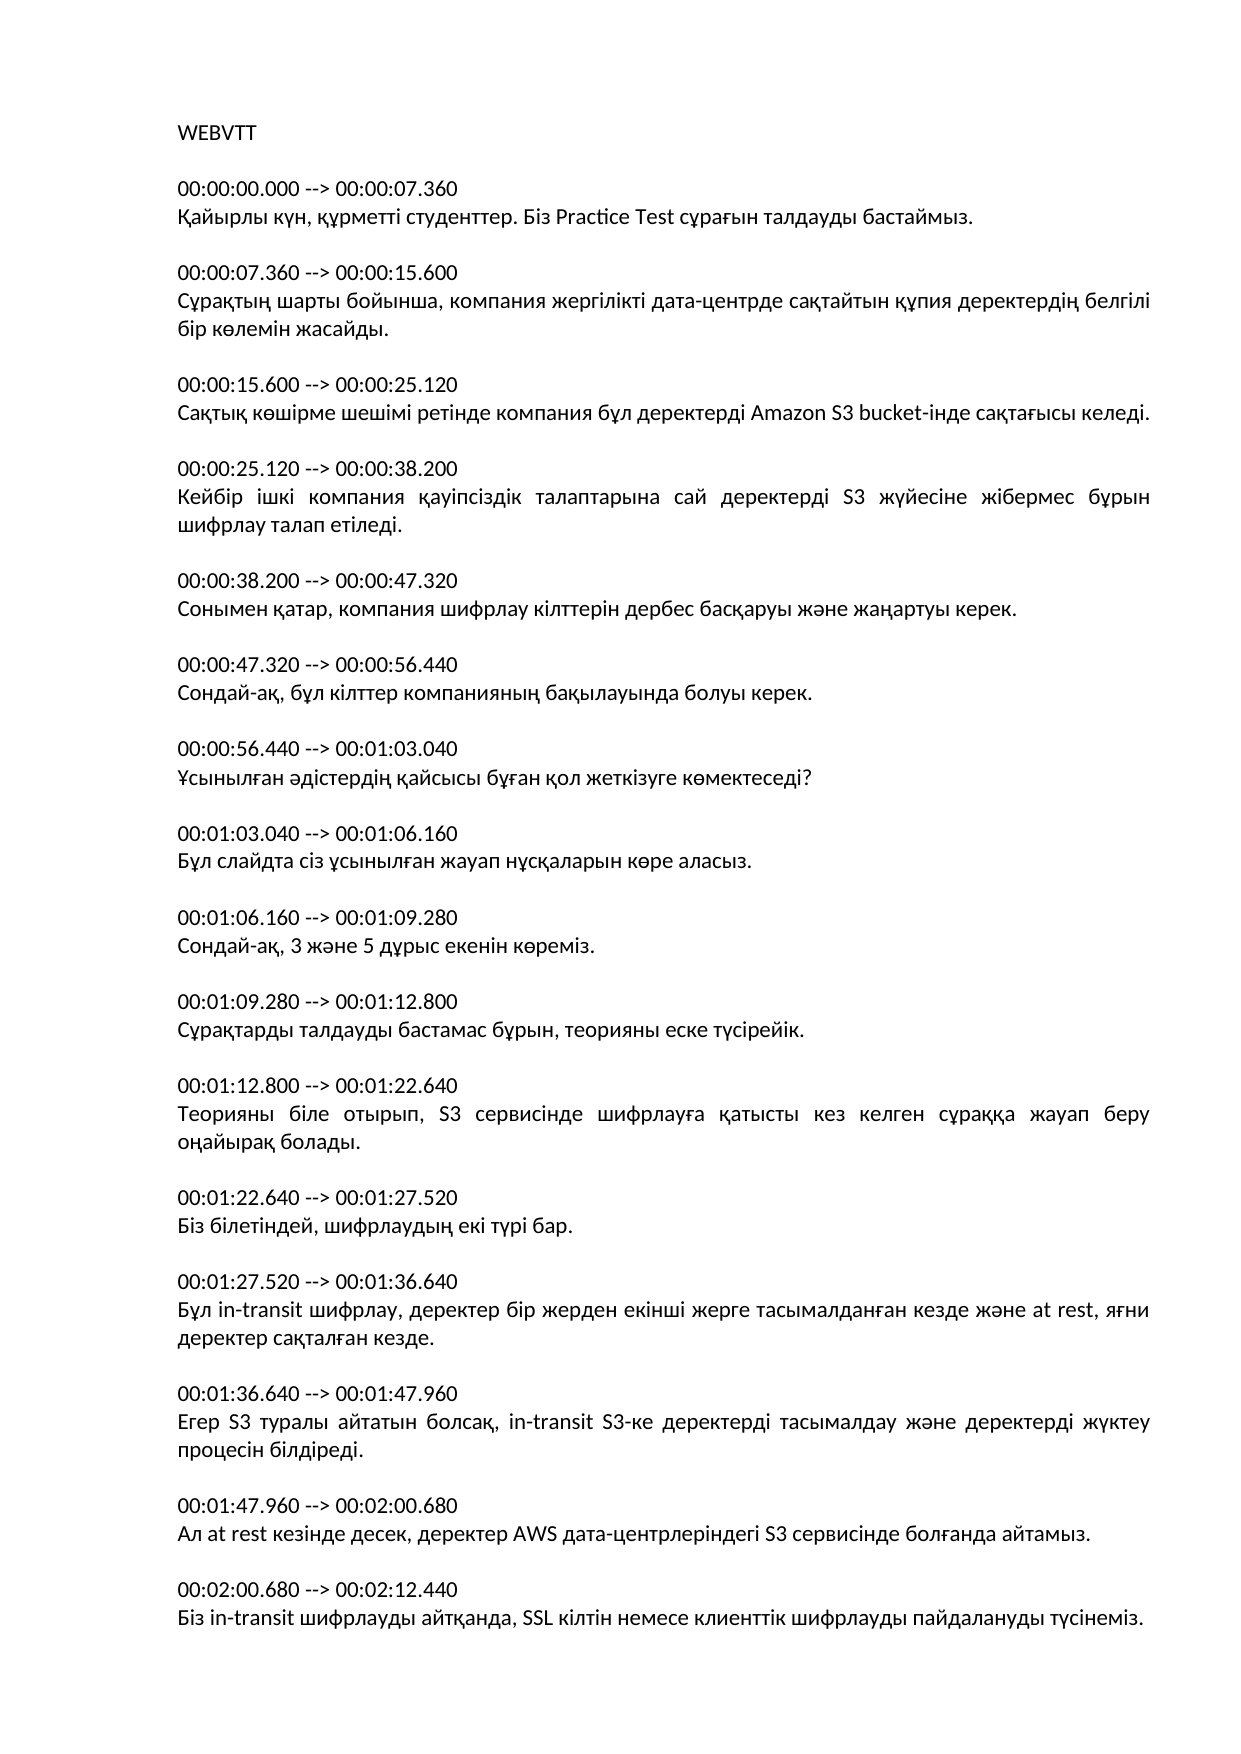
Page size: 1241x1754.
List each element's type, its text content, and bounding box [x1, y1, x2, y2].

text 00:01:27.520 --> 00:01:36.640 [177, 1267, 1152, 1295]
text 00:01:36.640 --> 00:01:47.960 [177, 1379, 1152, 1407]
text Сақтық көшірме шешімі ретінде компания бұл деректерді Amazon S3 bucket-інде сақтағысы келеді. [177, 398, 1152, 426]
text Егер S3 туралы айтатын болсақ, in-transit S3-ке деректерді тасымалдау және деректерді жүктеу процесін білдіреді. [177, 1407, 1152, 1463]
text Сонымен қатар, компания шифрлау кілттерін дербес басқаруы және жаңартуы керек. [177, 594, 1152, 622]
text Қайырлы күн, құрметті студенттер. Біз Practice Test сұрағын талдауды бастаймыз. [177, 202, 1152, 230]
text Ұсынылған әдістердің қайсысы бұған қол жеткізуге көмектеседі? [177, 763, 1152, 791]
text Кейбір ішкі компания қауіпсіздік талаптарына сай деректерді S3 жүйесіне жібермес бұрын шифрлау талап етіледі. [177, 482, 1152, 538]
text Бұл in-transit шифрлау, деректер бір жерден екінші жерге тасымалданған кезде және at rest, яғни деректер сақталған кезде. [177, 1295, 1152, 1351]
text 00:01:06.160 --> 00:01:09.280 [177, 903, 1152, 931]
text Біз in-transit шифрлауды айтқанда, SSL кілтін немесе клиенттік шифрлауды пайдалануды түсінеміз. [177, 1603, 1152, 1631]
text Бұл слайдта сіз ұсынылған жауап нұсқаларын көре аласыз. [177, 847, 1152, 875]
text 00:00:56.440 --> 00:01:03.040 [177, 734, 1152, 763]
text 00:00:47.320 --> 00:00:56.440 [177, 651, 1152, 678]
text 00:01:09.280 --> 00:01:12.800 [177, 987, 1152, 1015]
text Сондай-ақ, бұл кілттер компанияның бақылауында болуы керек. [177, 678, 1152, 707]
text 00:01:12.800 --> 00:01:22.640 [177, 1071, 1152, 1099]
text 00:00:25.120 --> 00:00:38.200 [177, 454, 1152, 482]
text 00:01:03.040 --> 00:01:06.160 [177, 819, 1152, 847]
text Біз білетіндей, шифрлаудың екі түрі бар. [177, 1211, 1152, 1239]
text Сұрақтарды талдауды бастамас бұрын, теорияны еске түсірейік. [177, 1015, 1152, 1043]
text 00:00:15.600 --> 00:00:25.120 [177, 370, 1152, 398]
text Сондай-ақ, 3 және 5 дұрыс екенін көреміз. [177, 931, 1152, 959]
text 00:00:38.200 --> 00:00:47.320 [177, 566, 1152, 594]
text 00:02:00.680 --> 00:02:12.440 [177, 1575, 1152, 1603]
text Теорияны біле отырып, S3 сервисінде шифрлауға қатысты кез келген сұраққа жауап беру оңайырақ болады. [177, 1099, 1152, 1155]
text 00:00:00.000 --> 00:00:07.360 [177, 174, 1152, 202]
text 00:01:47.960 --> 00:02:00.680 [177, 1491, 1152, 1519]
text WEBVTT [177, 118, 1152, 146]
text Ал at rest кезінде десек, деректер AWS дата-центрлеріндегі S3 сервисінде болғанда айтамыз. [177, 1519, 1152, 1547]
text 00:01:22.640 --> 00:01:27.520 [177, 1183, 1152, 1211]
text Сұрақтың шарты бойынша, компания жергілікті дата-центрде сақтайтын құпия деректердің белгілі бір көлемін жасайды. [177, 286, 1152, 342]
text 00:00:07.360 --> 00:00:15.600 [177, 258, 1152, 286]
